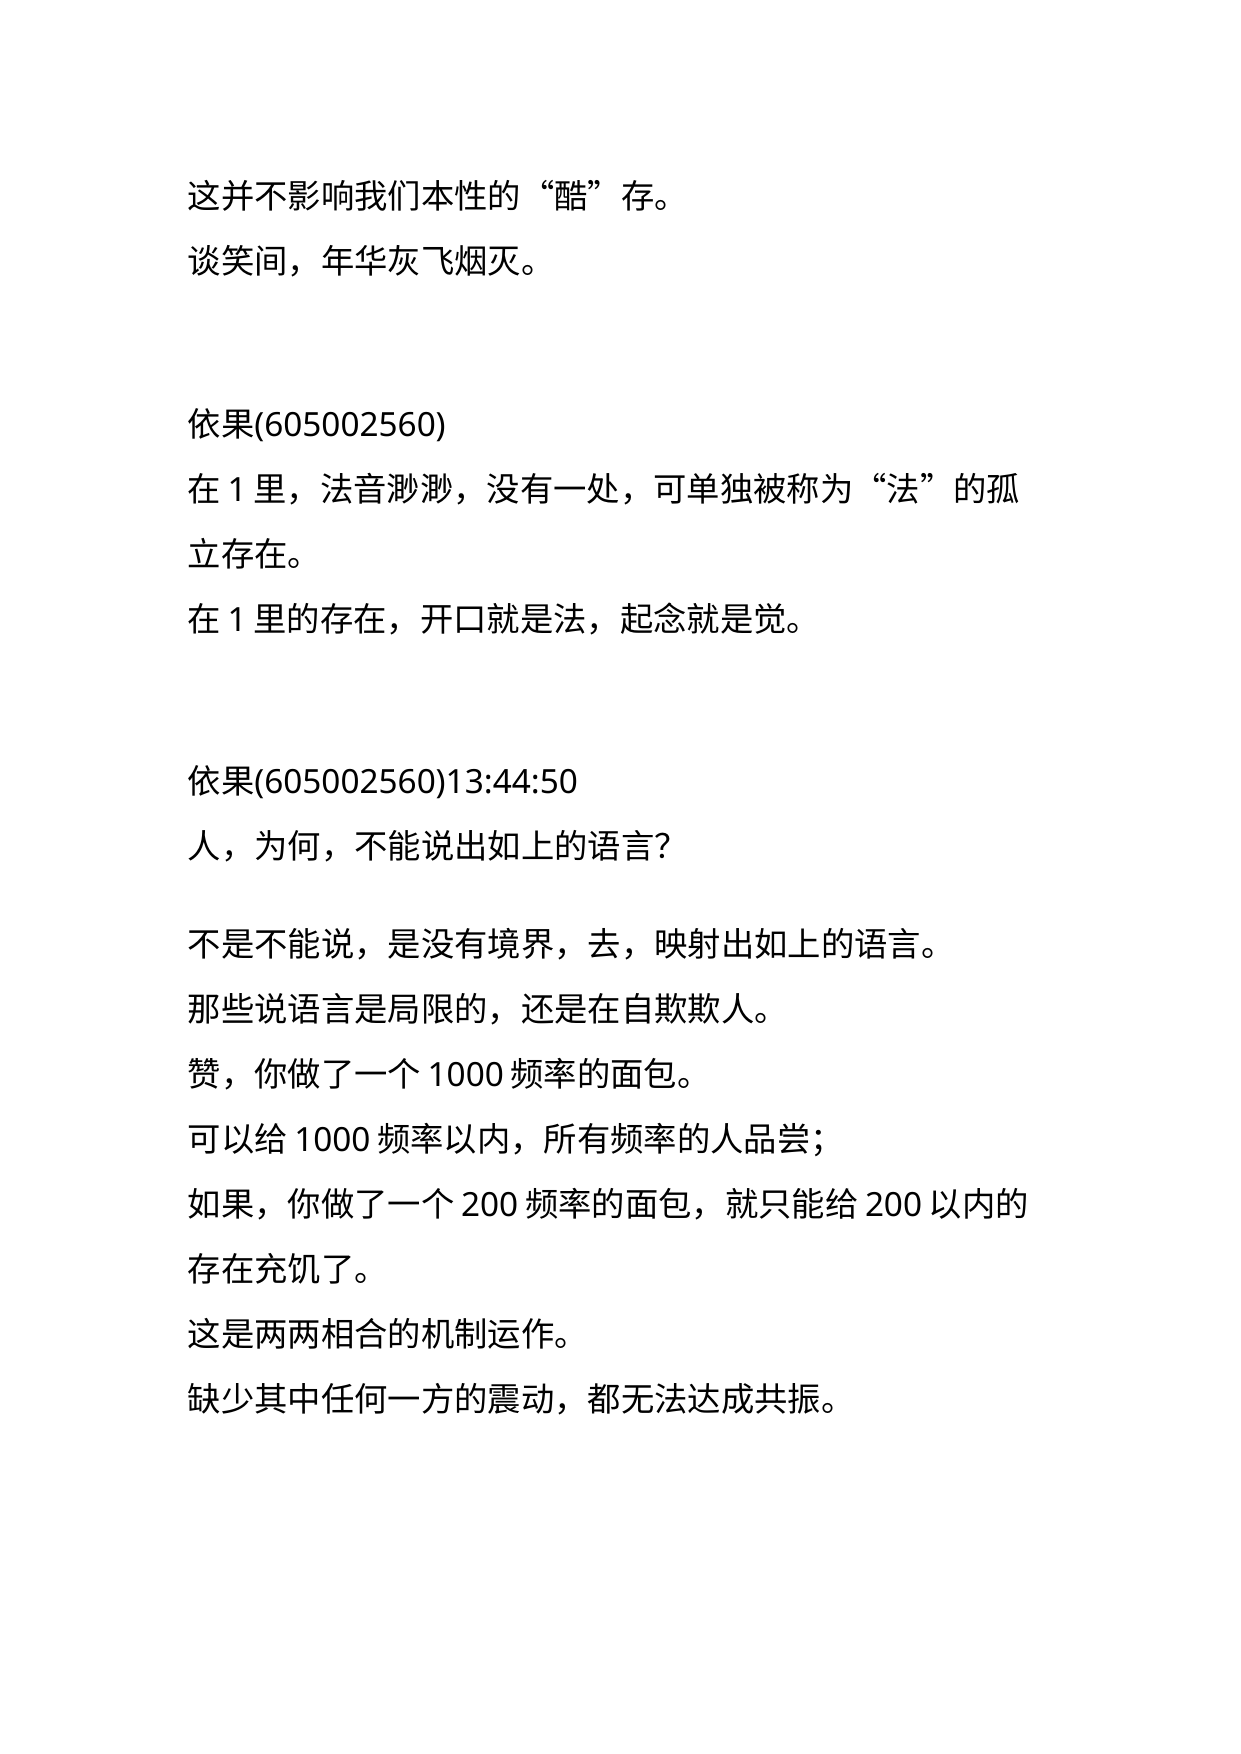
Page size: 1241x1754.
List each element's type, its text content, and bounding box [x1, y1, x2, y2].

text 依果(605002560) 在1里，法音渺渺，没有一处，可单独被称为“法”的孤立存在。 在1里的存在，开口就是法，起念就是觉。 [187, 389, 1053, 682]
text 依果(605002560)13:44:50 人，为何，不能说出如上的语言？ [187, 747, 1053, 877]
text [187, 162, 1053, 324]
text 不是不能说，是没有境界，去，映射出如上的语言。 那些说语言是局限的，还是在自欺欺人。 赞，你做了一个1000频率的面包。 可以给1000频率以内，所有频率的人品尝； 如果，你做了一个200频率的面包，就只能给200以内的存在充饥了。 这是两两相合的机制运作。 缺少其中任何一方的震动，都无法达成共振。 [187, 909, 1053, 1462]
